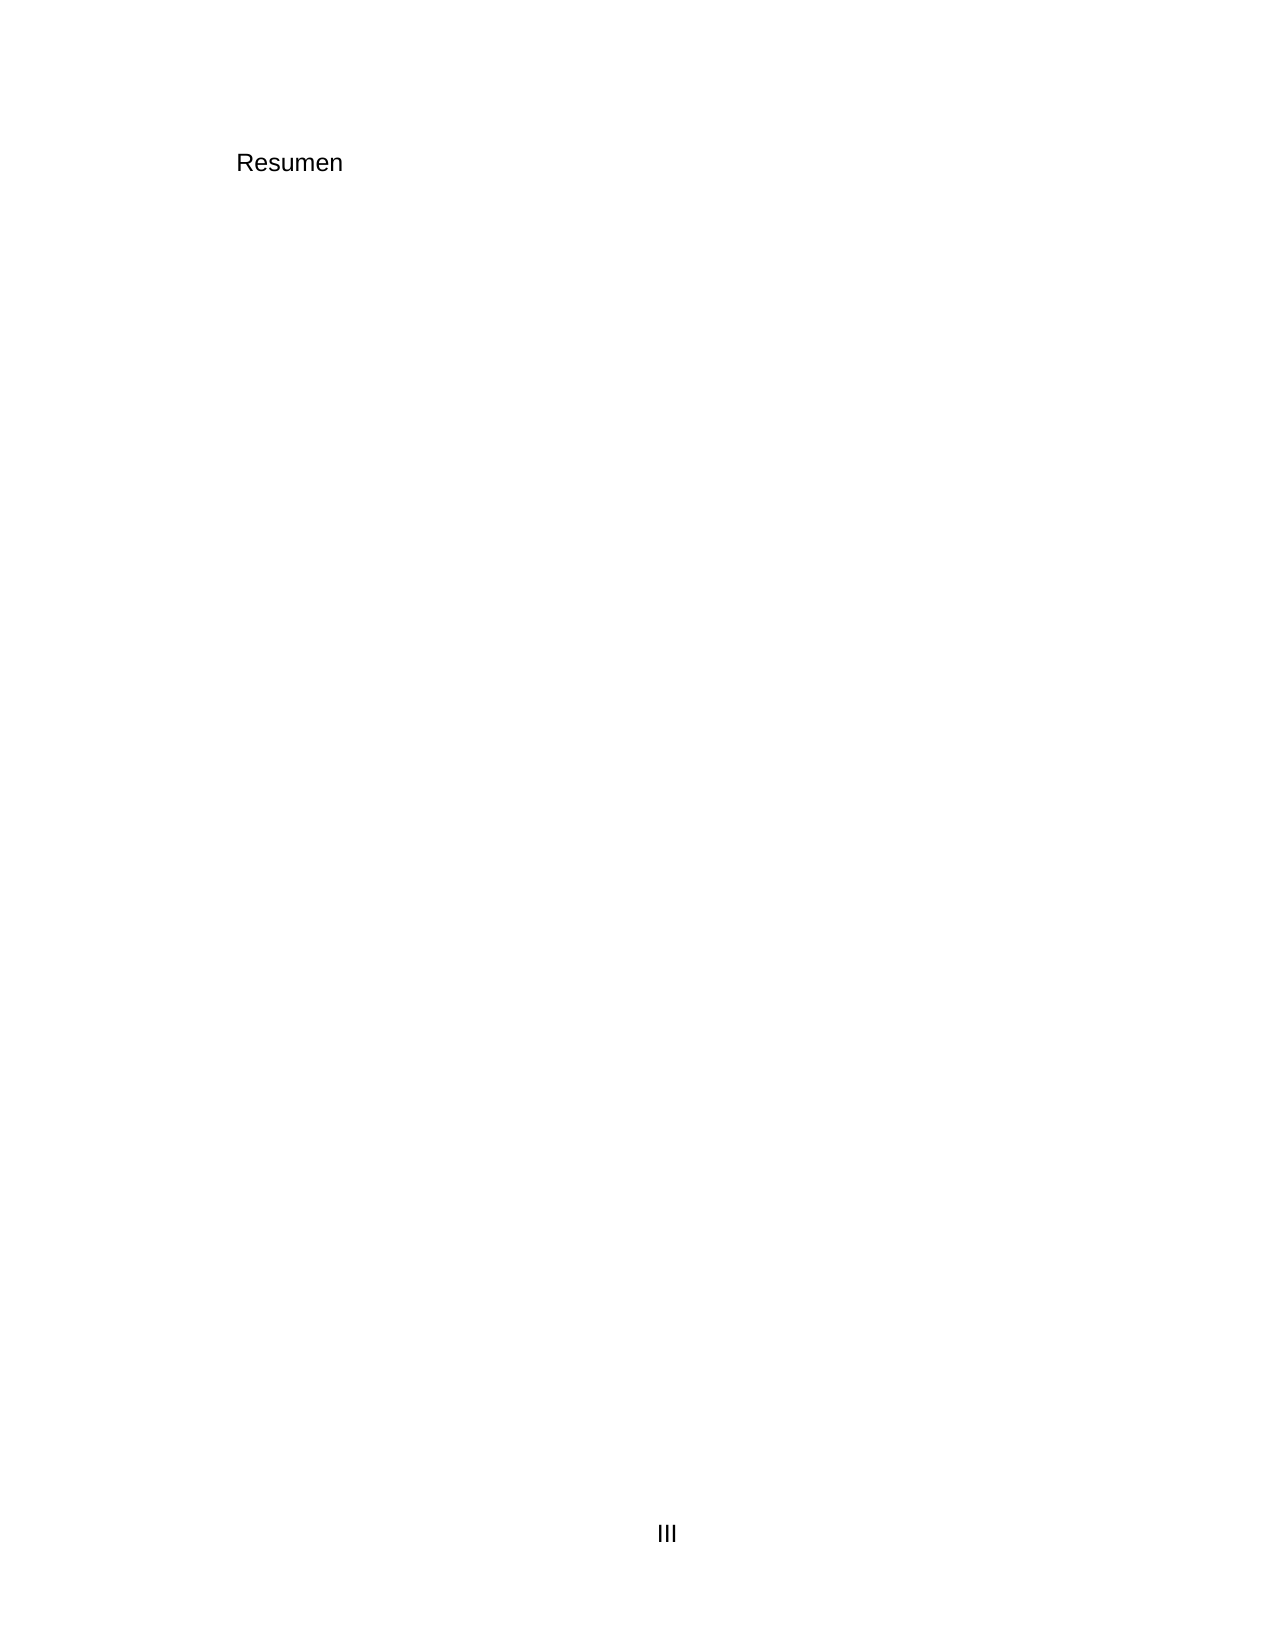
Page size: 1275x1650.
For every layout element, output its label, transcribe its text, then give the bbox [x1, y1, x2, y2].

text Resumen [177, 148, 1098, 176]
